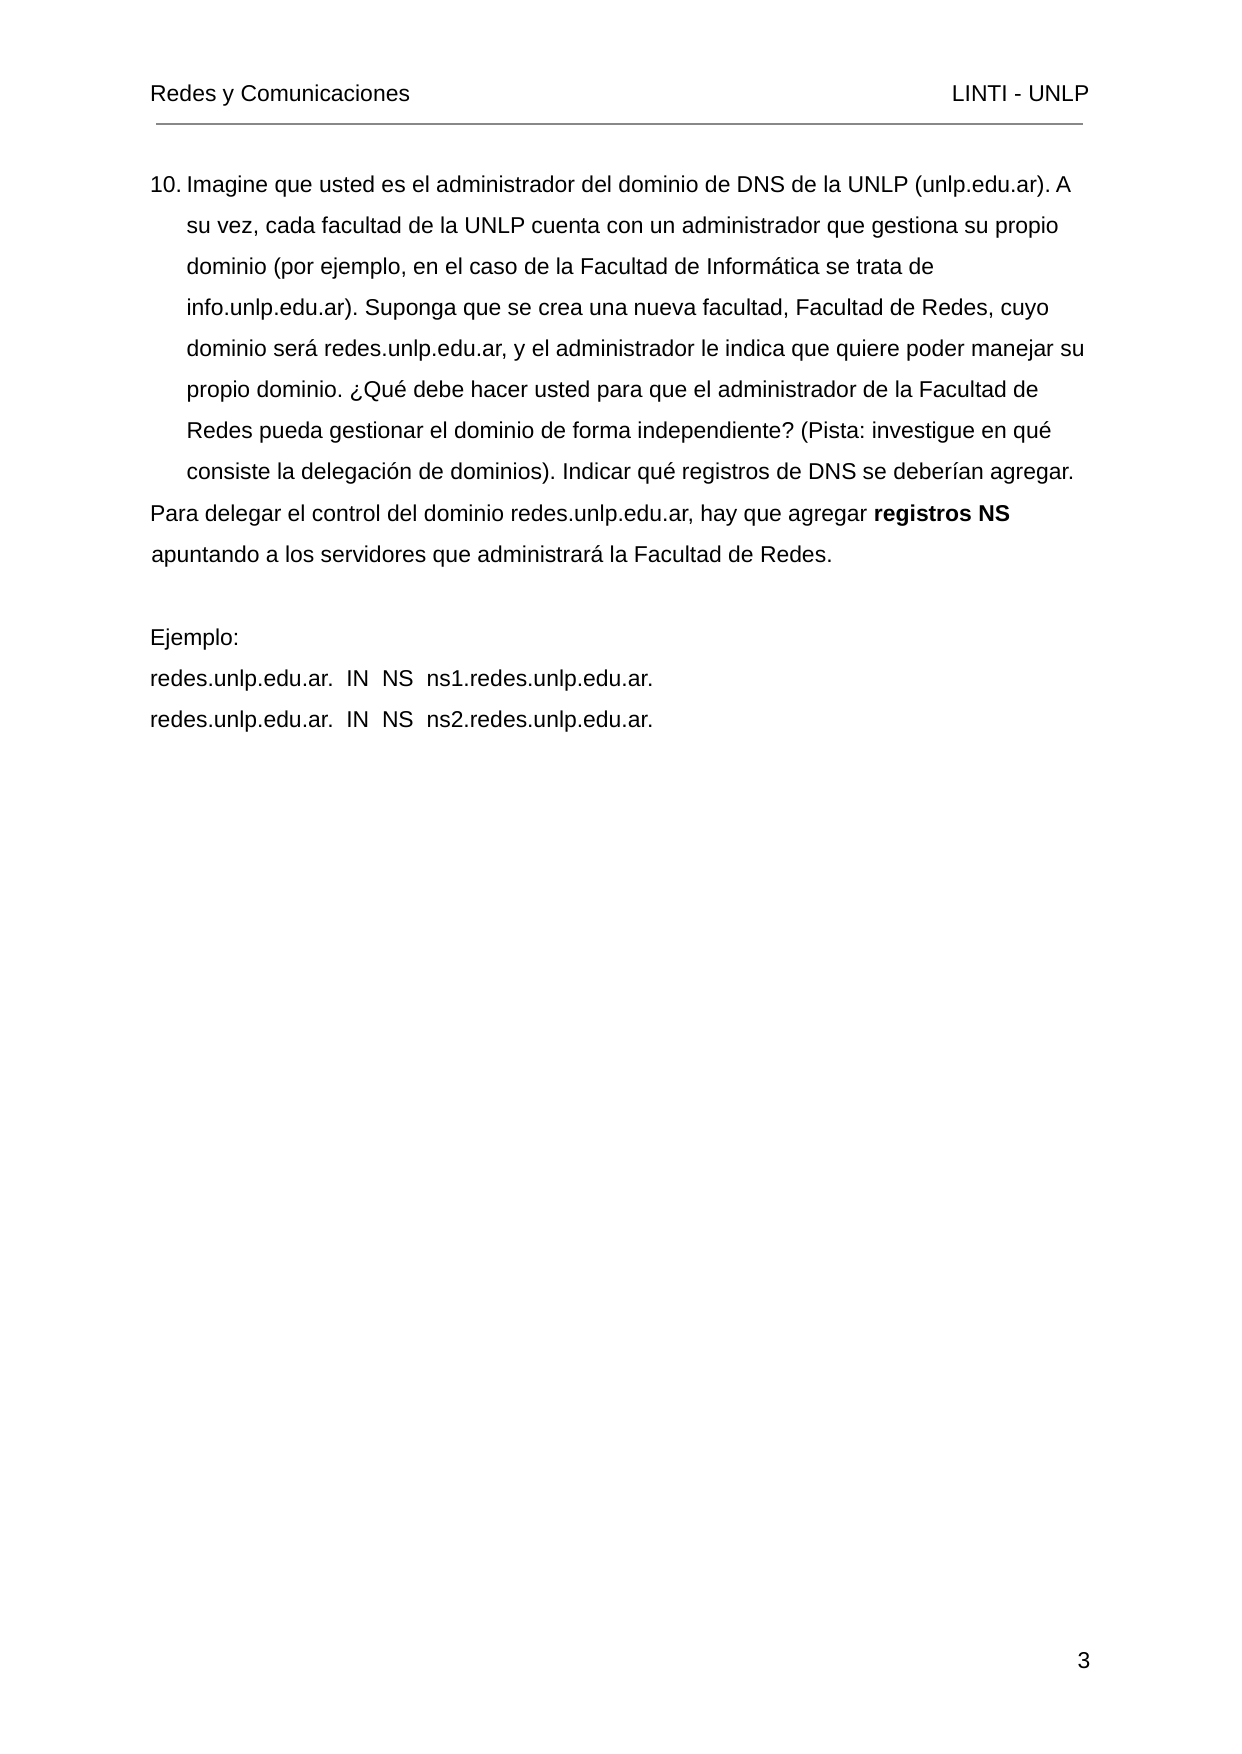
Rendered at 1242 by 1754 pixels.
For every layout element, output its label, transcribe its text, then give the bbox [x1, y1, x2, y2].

text Ejemplo: [150, 623, 1088, 650]
list Imagine que usted es el administrador del dominio de DNS de la UNLP (unlp.edu.ar). A su vez, cada facultad de la UNLP cuenta con un administrador que gestiona su propio dominio (por ejemplo, en el caso de la Facultad de Informática se trata de info.unlp.edu.ar). Suponga que se crea una nueva facultad, Facultad de Redes, cuyo dominio será redes.unlp.edu.ar, y el administrador le indica que quiere poder manejar su propio dominio. ¿Qué debe hacer usted para que el administrador de la Facultad de Redes pueda gestionar el dominio de forma independiente? (Pista: investigue en qué consiste la delegación de dominios). Indicar qué registros de DNS se deberían agregar. [150, 171, 1088, 484]
text Para delegar el control del dominio redes.unlp.edu.ar, hay que agregar registros NS apuntando a los servidores que administrará la Facultad de Redes. [150, 499, 1088, 567]
text redes.unlp.edu.ar. IN NS ns1.redes.unlp.edu.ar. [150, 665, 1088, 691]
text redes.unlp.edu.ar. IN NS ns2.redes.unlp.edu.ar. [150, 706, 1088, 733]
